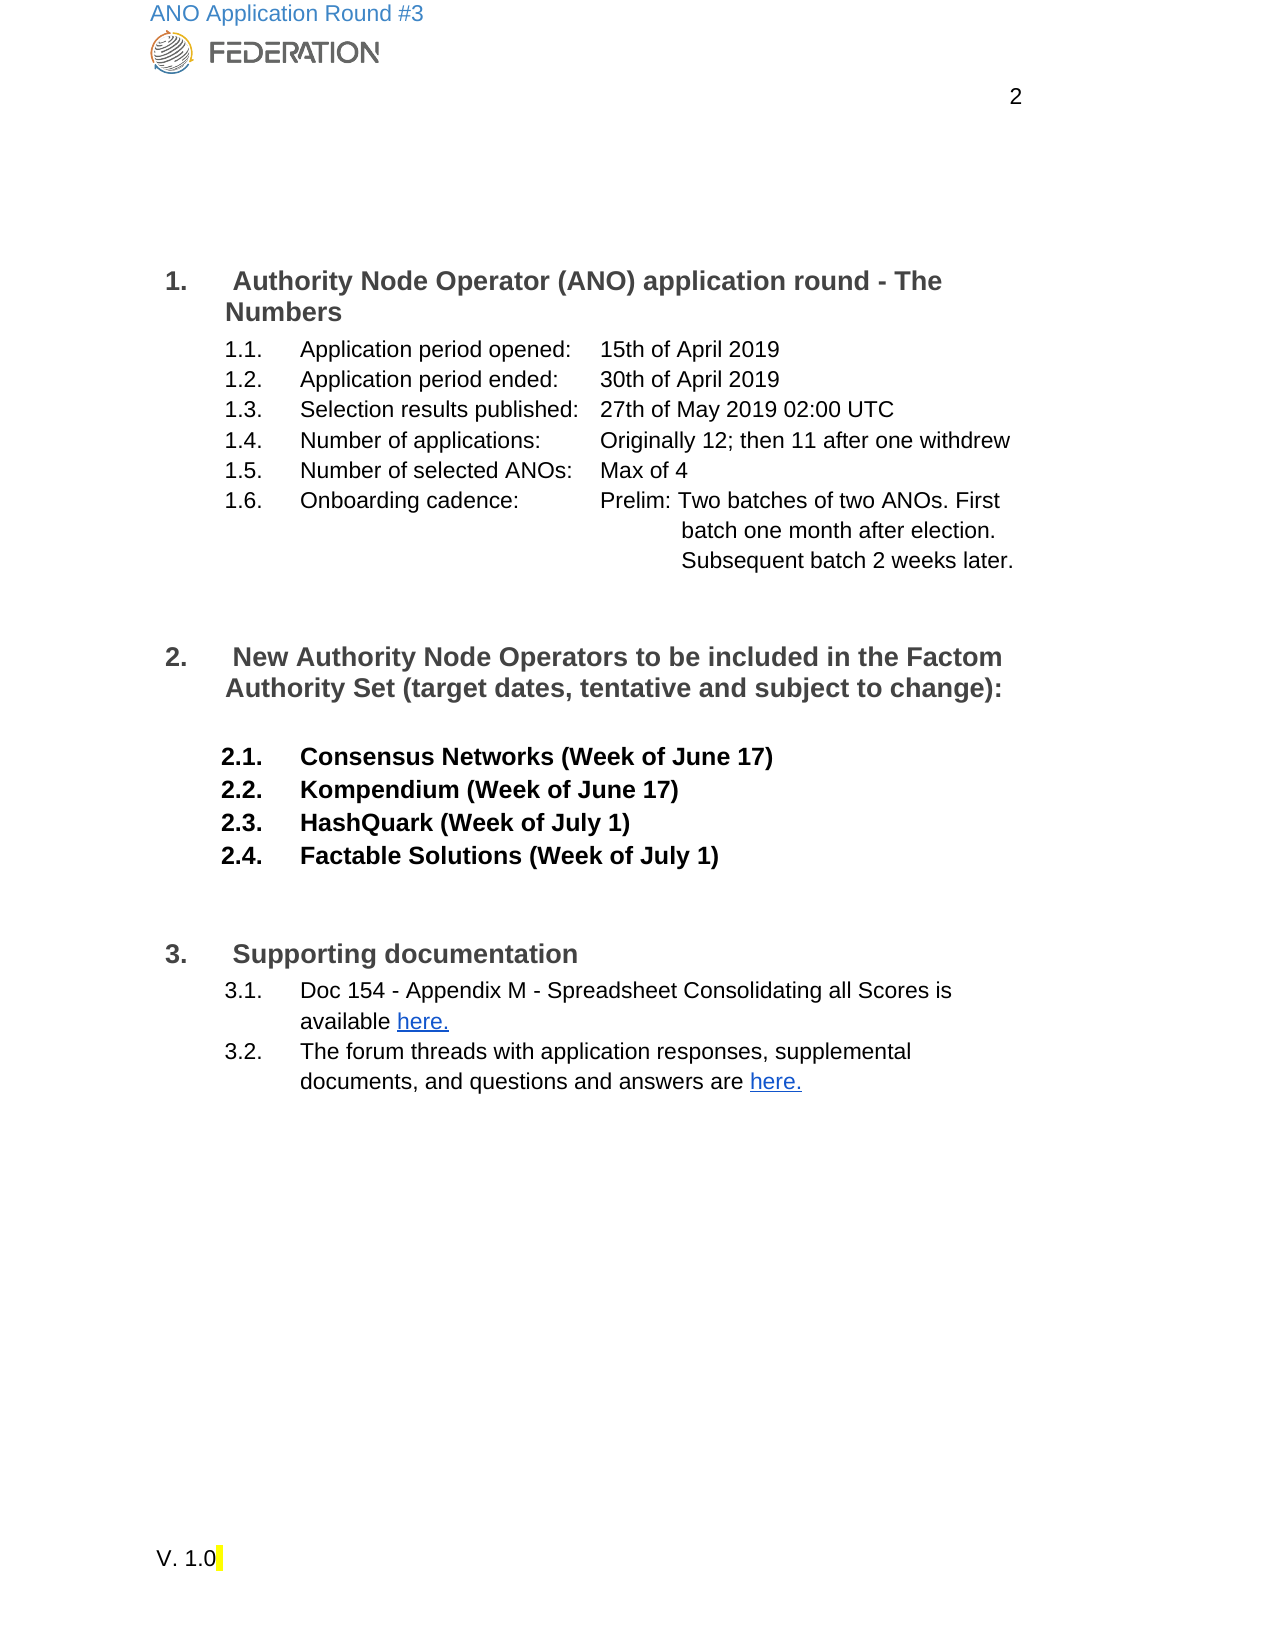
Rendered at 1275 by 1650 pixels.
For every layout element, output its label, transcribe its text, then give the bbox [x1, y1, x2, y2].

subtitle Authority Node Operator (ANO) application round - The Numbers [187, 265, 1022, 328]
list Doc 154 - Appendix M - Spreadsheet Consolidating all Scores is available here. [262, 977, 1022, 1034]
picture [150, 30, 379, 74]
list The forum threads with application responses, supplemental documents, and questions and answers are here. [262, 1038, 1022, 1094]
list HashQuark (Week of July 1) [262, 808, 1022, 837]
list Application period opened: 15th of April 2019 [262, 336, 1022, 362]
list Application period ended: 30th of April 2019 [262, 366, 1022, 393]
list Number of selected ANOs: Max of 4 [262, 457, 1022, 483]
list Consensus Networks (Week of June 17) [262, 742, 1022, 771]
text batch one month after election. [600, 517, 1022, 544]
list Kompendium (Week of June 17) [262, 775, 1022, 804]
list Onboarding cadence: Prelim: Two batches of two ANOs. First [262, 487, 1022, 513]
list Number of applications: Originally 12; then 11 after one withdrew [262, 427, 1022, 453]
text Subsequent batch 2 weeks later. [600, 547, 1022, 574]
subtitle Supporting documentation [187, 938, 1022, 969]
list Factable Solutions (Week of July 1) [262, 841, 1022, 870]
subtitle New Authority Node Operators to be included in the Factom Authority Set (target dates, tentative and subject to change): [187, 641, 1022, 704]
list Selection results published: 27th of May 2019 02:00 UTC [262, 396, 1022, 423]
